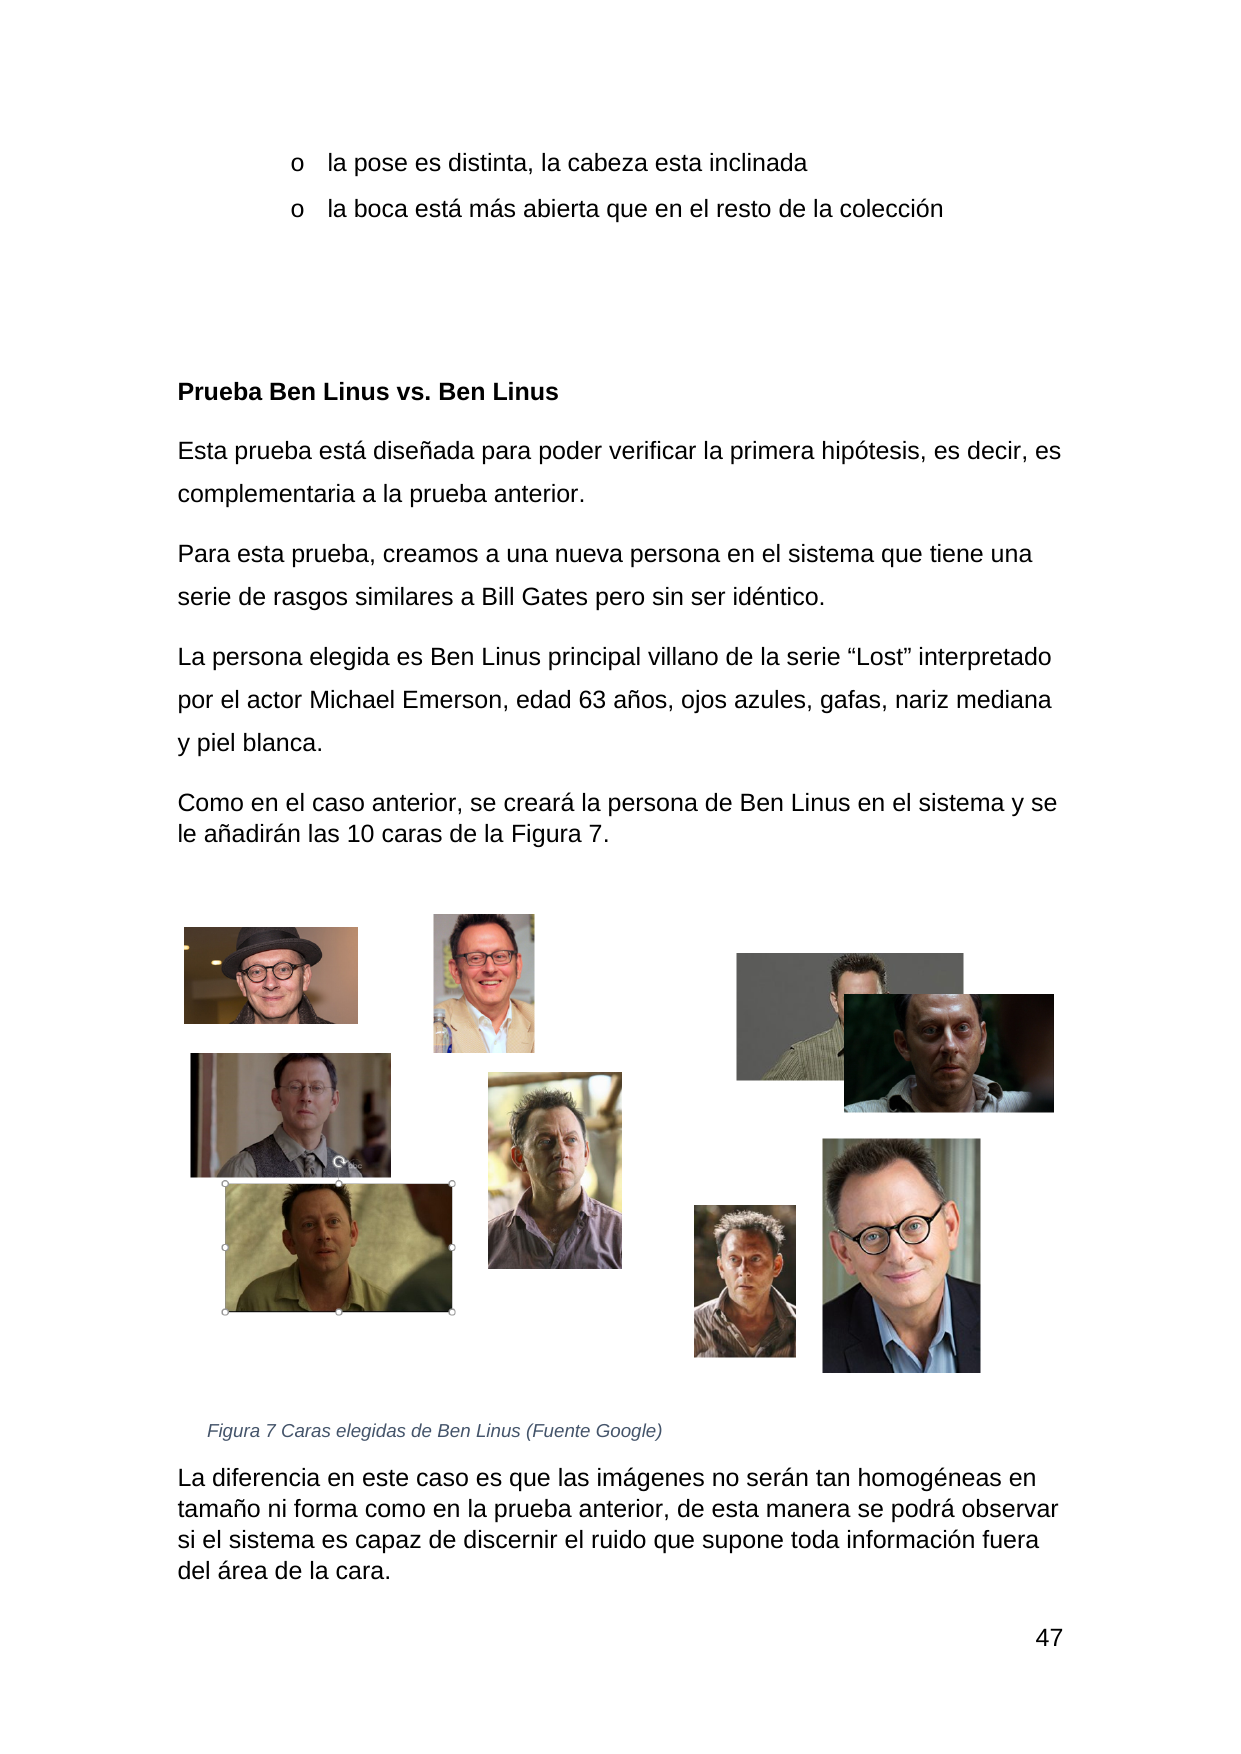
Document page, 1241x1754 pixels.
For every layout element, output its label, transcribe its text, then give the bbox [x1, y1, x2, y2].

text Para esta prueba, creamos a una nueva persona en el sistema que tiene una serie de rasgos similares a Bill Gates pero sin ser idéntico. [177, 539, 1063, 611]
text La persona elegida es Ben Linus principal villano de la serie “Lost” interpretado por el actor Michael Emerson, edad 63 años, ojos azules, gafas, nariz mediana y piel blanca. [177, 642, 1063, 757]
picture [177, 914, 1063, 1402]
text La diferencia en este caso es que las imágenes no serán tan homogéneas en tamaño ni forma como en la prueba anterior, de esta manera se podrá observar si el sistema es capaz de discernir el ruido que supone toda información fuera del área de la cara. [177, 1462, 1063, 1584]
text Esta prueba está diseñada para poder verificar la primera hipótesis, es decir, es complementaria a la prueba anterior. [177, 436, 1063, 508]
text Prueba Ben Linus vs. Ben Linus [177, 377, 1063, 405]
text Figura 7 Caras elegidas de Ben Linus (Fuente Google) [177, 1420, 1063, 1442]
text Como en el caso anterior, se creará la persona de Ben Linus en el sistema y se le añadirán las 10 caras de la Figura 2. [177, 788, 1063, 848]
list la pose es distinta, la cabeza esta inclinada [290, 148, 1063, 178]
list la boca está más abierta que en el resto de la colección [290, 194, 1063, 225]
